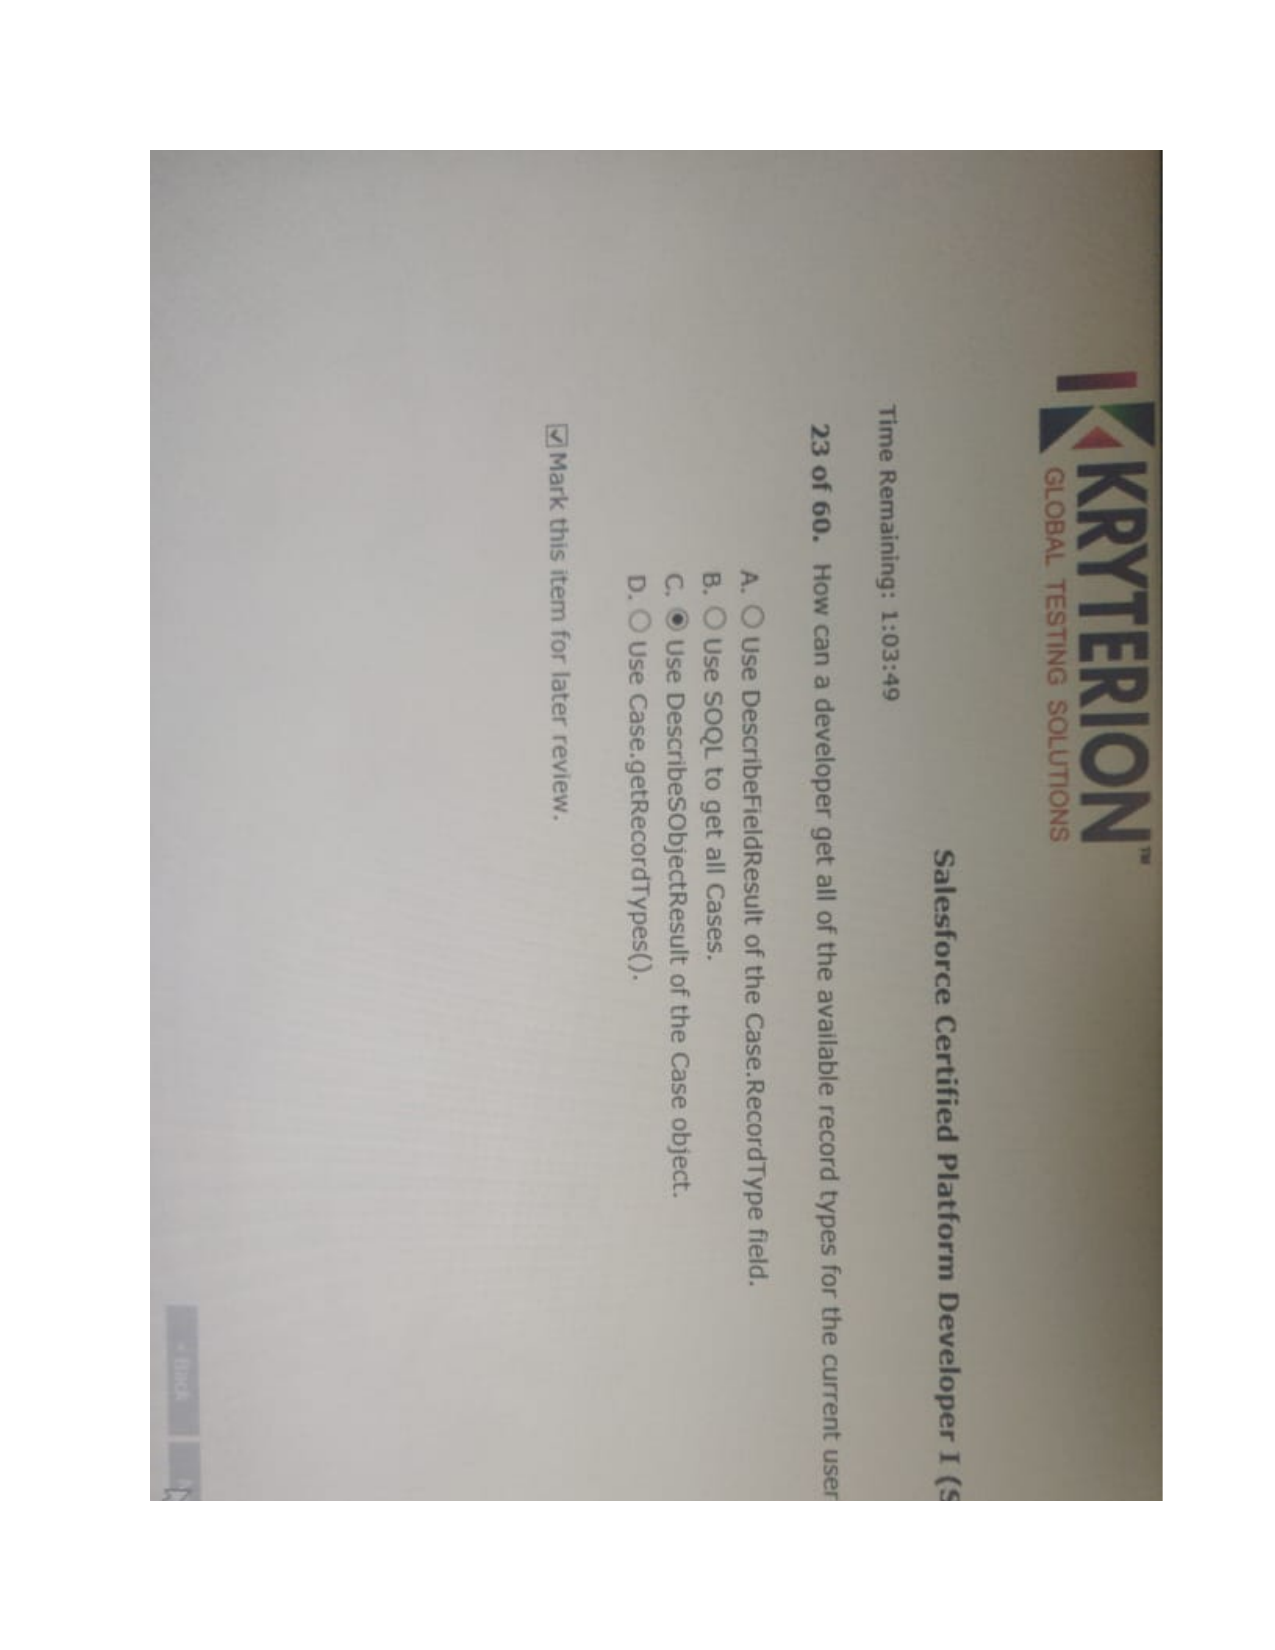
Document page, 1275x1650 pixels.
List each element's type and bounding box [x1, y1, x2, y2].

picture [150, 150, 1163, 1501]
